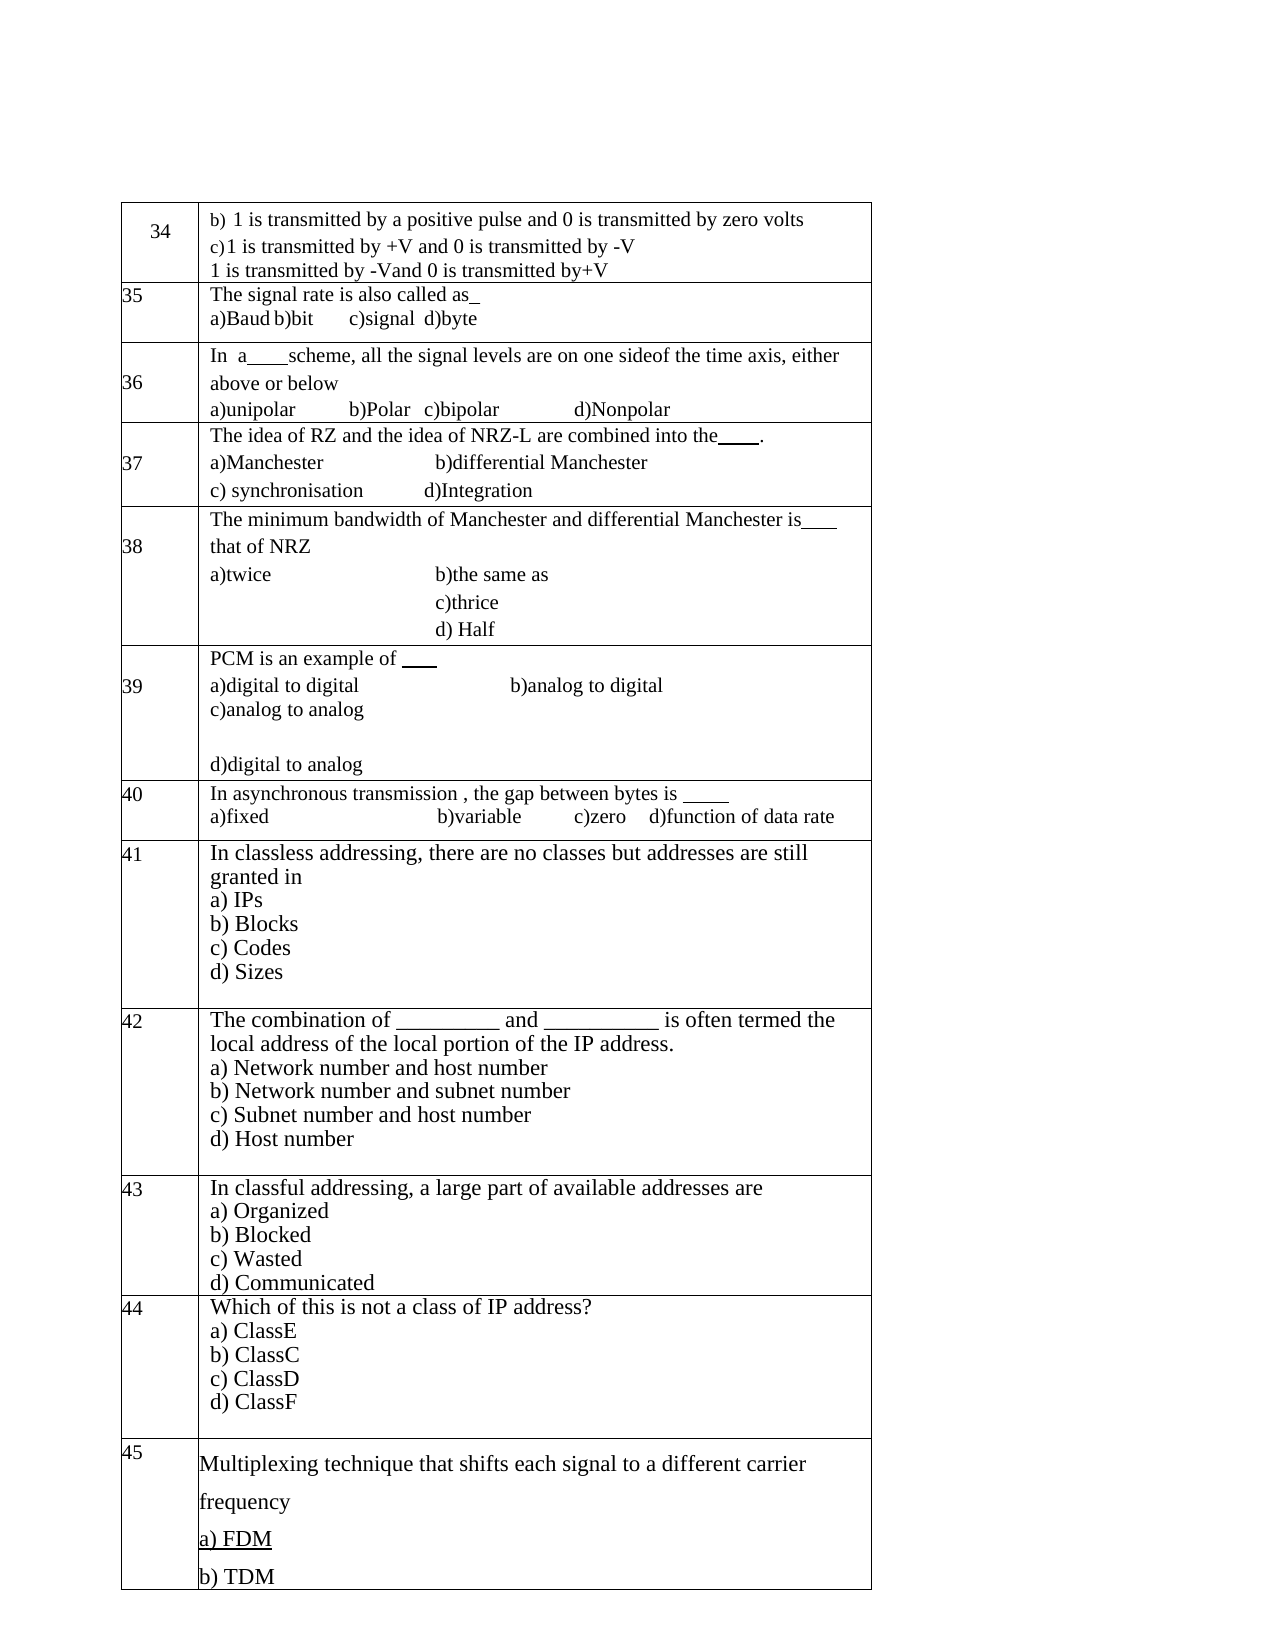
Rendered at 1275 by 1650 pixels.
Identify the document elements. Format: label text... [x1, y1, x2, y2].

table_cell 34 [122, 203, 198, 282]
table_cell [199, 1439, 871, 1589]
table_cell The idea of RZ and the idea of NRZ-L are combined into the . a)Manchester b)differential Manchester c) synchronisation d)Integration [199, 423, 871, 506]
table_cell 40 [122, 781, 198, 840]
table_cell 45 [122, 1439, 198, 1589]
table_cell 36 [122, 343, 198, 422]
table_cell In classless addressing, there are no classes but addresses are still granted in a) IPs b) Blocks c) Codes d) Sizes [199, 841, 871, 1008]
table_cell 37 [122, 423, 198, 506]
table_cell In asynchronous transmission , the gap between bytes is a)fixed b)variable c)zero d)function of data rate [199, 781, 871, 840]
table_cell 41 [122, 841, 198, 1008]
table_cell 43 [122, 1176, 198, 1295]
table_cell The signal rate is also called as a)Baud b)bit c)signal d)byte [199, 283, 871, 342]
table_cell In classful addressing, a large part of available addresses are a) Organized b) Blocked c) Wasted d) Communicated [199, 1176, 871, 1295]
table_cell Which of this is not a class of IP address? a) ClassE b) ClassC c) ClassD d) ClassF [199, 1296, 871, 1438]
table_cell The minimum bandwidth of Manchester and differential Manchester is that of NRZ a)twice b)the same as c)thrice d) Half [199, 507, 871, 645]
table_cell In a scheme, all the signal levels are on one sideof the time axis, either above or below a)unipolar b)Polar c)bipolar d)Nonpolar [199, 343, 871, 422]
table_cell 35 [122, 283, 198, 342]
table_cell 44 [122, 1296, 198, 1438]
table_cell The combination of _________ and __________ is often termed the local address of the local portion of the IP address. a) Network number and host number b) Network number and subnet number c) Subnet number and host number d) Host number [199, 1009, 871, 1175]
table_cell 42 [122, 1009, 198, 1175]
table_cell PCM is an example of a)digital to digital b)analog to digital c)analog to analog d)digital to analog [199, 646, 871, 780]
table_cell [199, 203, 871, 282]
table_cell 38 [122, 507, 198, 645]
table_cell 39 [122, 646, 198, 780]
